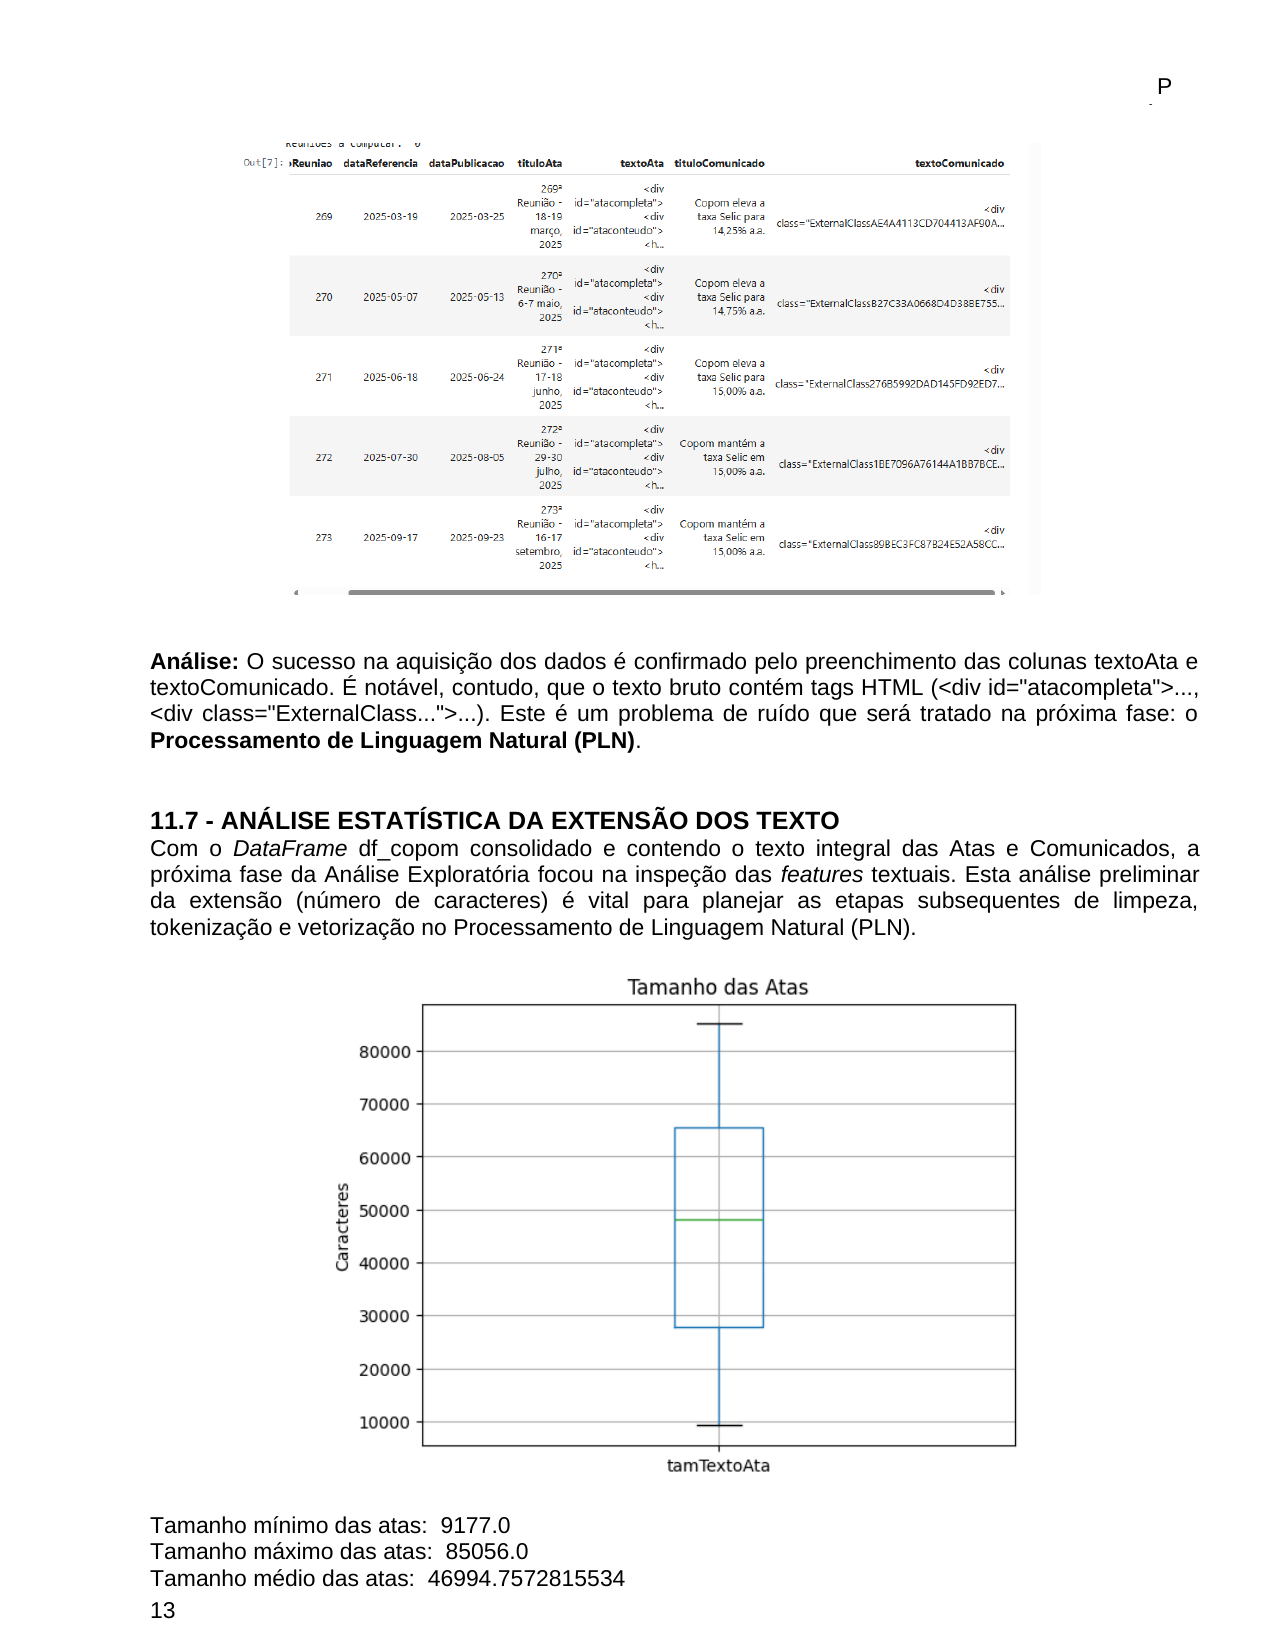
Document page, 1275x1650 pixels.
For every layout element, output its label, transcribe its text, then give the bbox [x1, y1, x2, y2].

picture [323, 966, 1027, 1486]
text Tamanho médio das atas: 46994.7572815534 [150, 1565, 1200, 1591]
text Análise: O sucesso na aquisição dos dados é confirmado pelo preenchimento das colunas textoAta e textoComunicado. É notável, contudo, que o texto bruto contém tags HTML (<div id="atacompleta">..., <div class="ExternalClass...">...). Este é um problema de ruído que será tratado na próxima fase: o Processamento de Linguagem Natural (PLN). [150, 648, 1200, 753]
text Com o DataFrame df_copom consolidado e contendo o texto integral das Atas e Comunicados, a próxima fase da Análise Exploratória focou na inspeção das features textuais. Esta análise preliminar da extensão (número de caracteres) é vital para planejar as etapas subsequentes de limpeza, tokenização e vetorização no Processamento de Linguagem Natural (PLN). [150, 834, 1200, 940]
subtitle 11.7 - ANÁLISE ESTATÍSTICA DA EXTENSÃO DOS TEXTO [150, 806, 1200, 834]
picture [222, 143, 1128, 595]
text Tamanho máximo das atas: 85056.0 [150, 1538, 1200, 1565]
text Tamanho mínimo das atas: 9177.0 [150, 1512, 1200, 1538]
